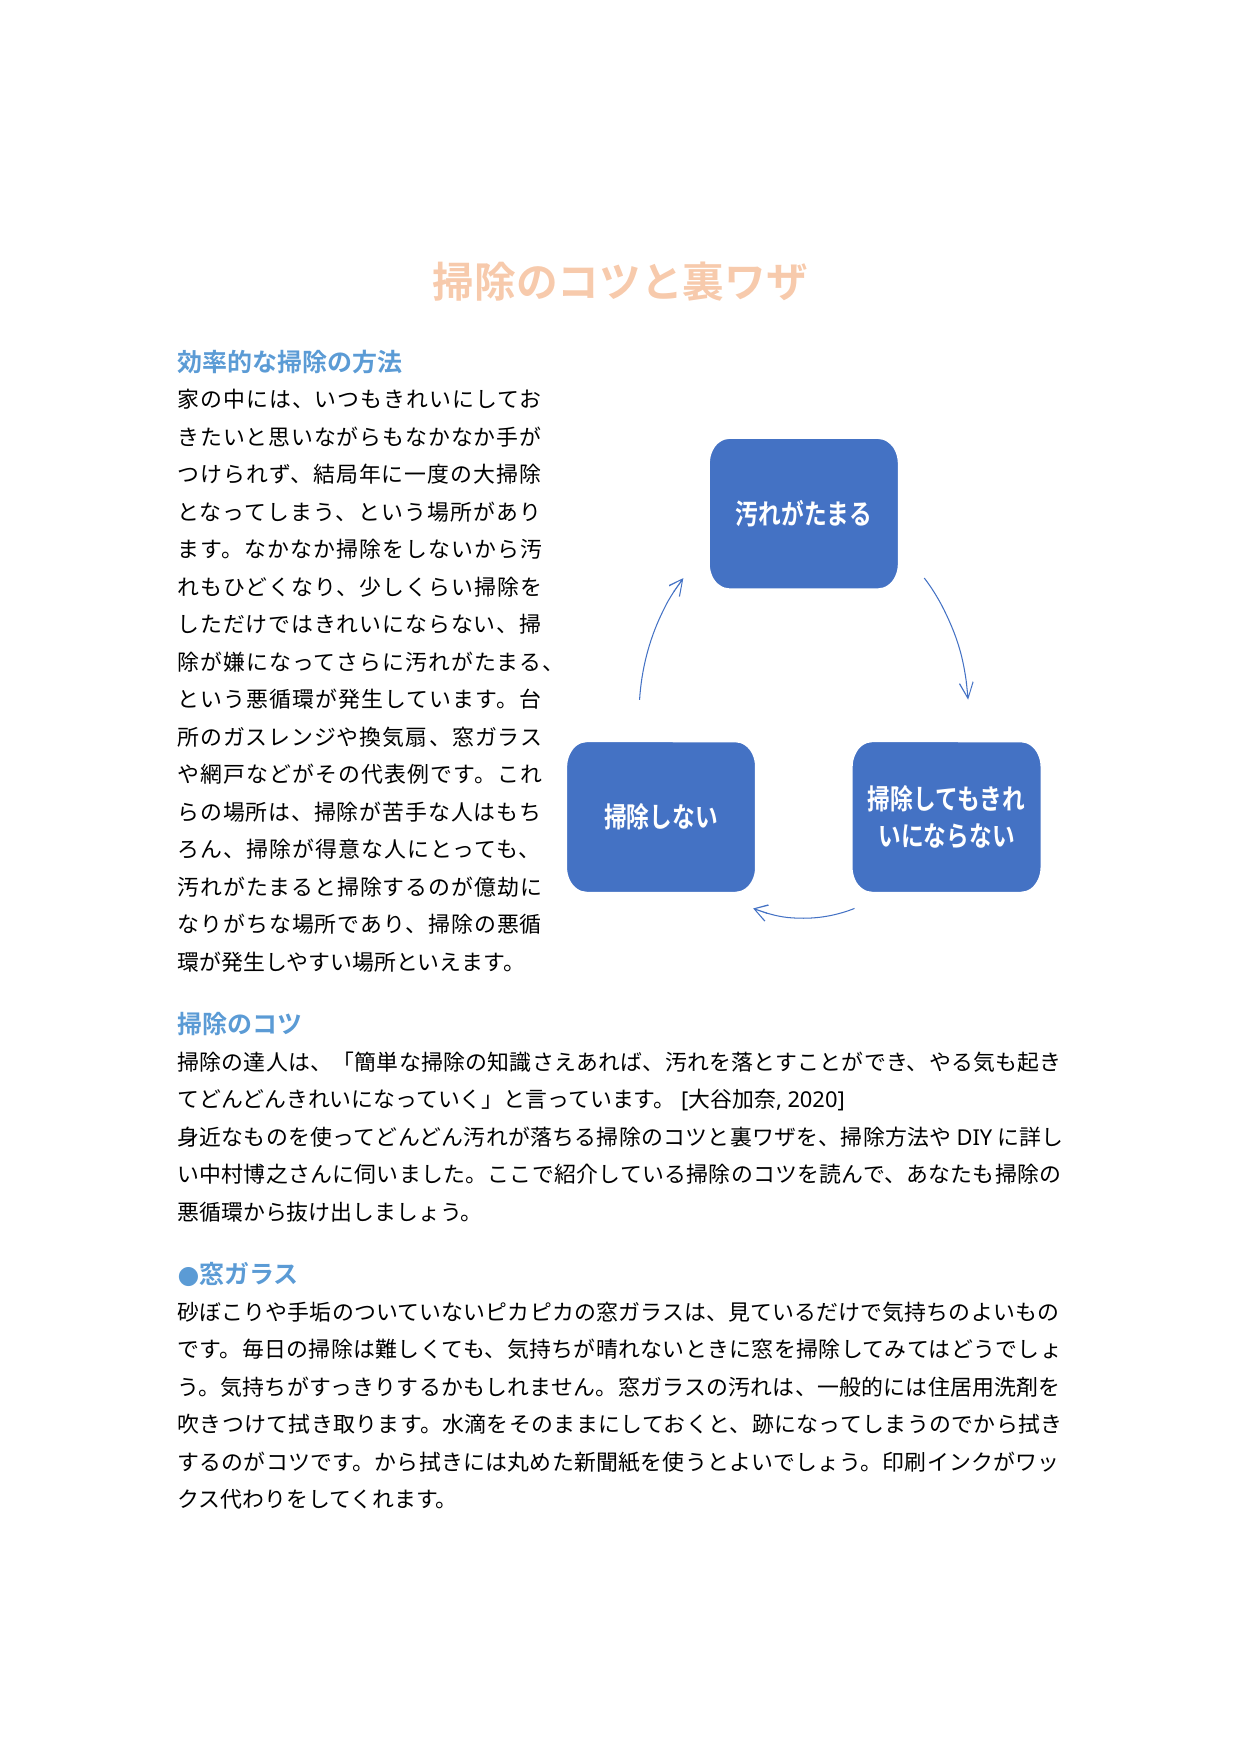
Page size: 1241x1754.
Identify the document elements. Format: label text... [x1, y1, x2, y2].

subtitle ●窓ガラス [177, 1254, 1063, 1292]
title 掃除のコツと裏ワザ [177, 242, 1063, 317]
subtitle 掃除のコツ [177, 1004, 1063, 1042]
text 家の中には、いつもきれいにしておきたいと思いながらもなかなか手がつけられず、結局年に一度の大掃除となってしまう、という場所があります。なかなか掃除をしないから汚れもひどくなり、少しくらい掃除をしただけではきれいにならない、掃除が嫌になってさらに汚れがたまる、という悪循環が発生しています。台所のガスレンジや換気扇、窓ガラスや網戸などがその代表例です。これらの場所は、掃除が苦手な人はもちろん、掃除が得意な人にとっても、汚れがたまると掃除するのが億劫になりがちな場所であり、掃除の悪循環が発生しやすい場所といえます。 [177, 379, 1063, 979]
text 砂ぼこりや手垢のついていないピカピカの窓ガラスは、見ているだけで気持ちのよいものです。毎日の掃除は難しくても、気持ちが晴れないときに窓を掃除してみてはどうでしょう。気持ちがすっきりするかもしれません。窓ガラスの汚れは、一般的には住居用洗剤を吹きつけて拭き取ります。水滴をそのままにしておくと、跡になってしまうのでから拭きするのがコツです。から拭きには丸めた新聞紙を使うとよいでしょう。印刷インクがワックス代わりをしてくれます。 [177, 1292, 1063, 1517]
subtitle 効率的な掃除の方法 [177, 342, 1063, 379]
text 掃除の達人は、「簡単な掃除の知識さえあれば、汚れを落とすことができ、やる気も起きてどんどんきれいになっていく」と言っています。 [177, 1042, 1063, 1117]
text 身近なものを使ってどんどん汚れが落ちる掃除のコツと裏ワザを、掃除方法やDIYに詳しい中村博之さんに伺いました。ここで紹介している掃除のコツを読んで、あなたも掃除の悪循環から抜け出しましょう。 [177, 1117, 1063, 1229]
